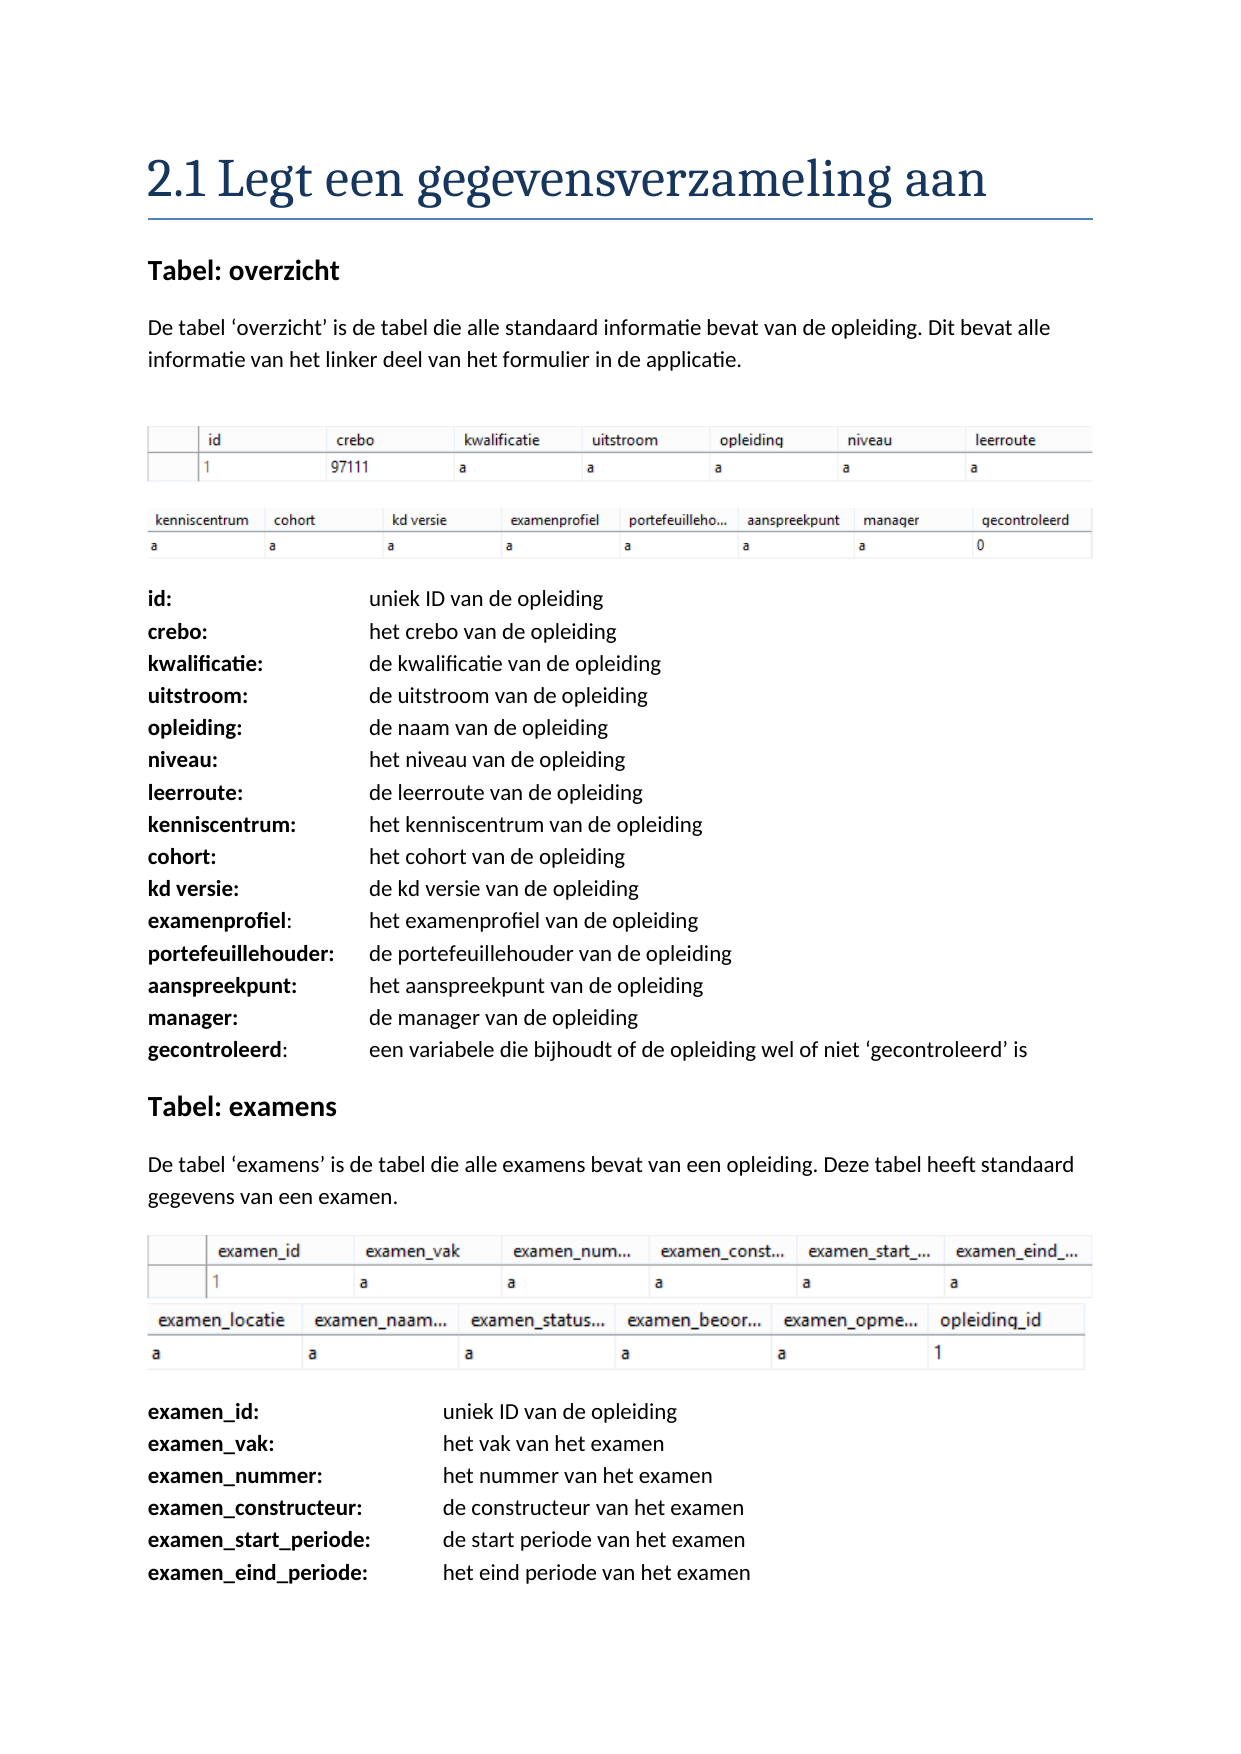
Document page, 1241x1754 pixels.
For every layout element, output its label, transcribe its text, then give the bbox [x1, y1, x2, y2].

picture [147, 1235, 1093, 1300]
text Tabel: overzicht [148, 252, 1093, 287]
text De tabel ‘overzicht’ is de tabel die alle standaard informatie bevat van de opleiding. Dit bevat alle informatie van het linker deel van het formulier in de applicatie. [148, 313, 1093, 373]
picture [147, 1303, 1087, 1372]
text De tabel ‘examens’ is de tabel die alle examens bevat van een opleiding. Deze tabel heeft standaard gegevens van een examen. [148, 1150, 1093, 1210]
text Tabel: examens [148, 1088, 1093, 1124]
picture [147, 426, 1093, 483]
title 2.1 Legt een gegevensverzameling aan [148, 148, 1093, 218]
picture [147, 508, 1093, 560]
text id: uniek ID van de opleiding crebo: het crebo van de opleiding kwalificatie: de kwalificatie van de opleiding uitstroom: de uitstroom van de opleiding opleiding: de naam van de opleiding niveau: het niveau van de opleiding leerroute: de leerroute van de opleiding kenniscentrum: het kenniscentrum van de opleiding cohort: het cohort van de opleiding kd versie: de kd versie van de opleiding examenprofiel: het examenprofiel van de opleiding portefeuillehouder: de portefeuillehouder van de opleiding aanspreekpunt: het aanspreekpunt van de opleiding manager: de manager van de opleiding gecontroleerd: een variabele die bijhoudt of de opleiding wel of niet ‘gecontroleerd’ is [148, 584, 1093, 1063]
